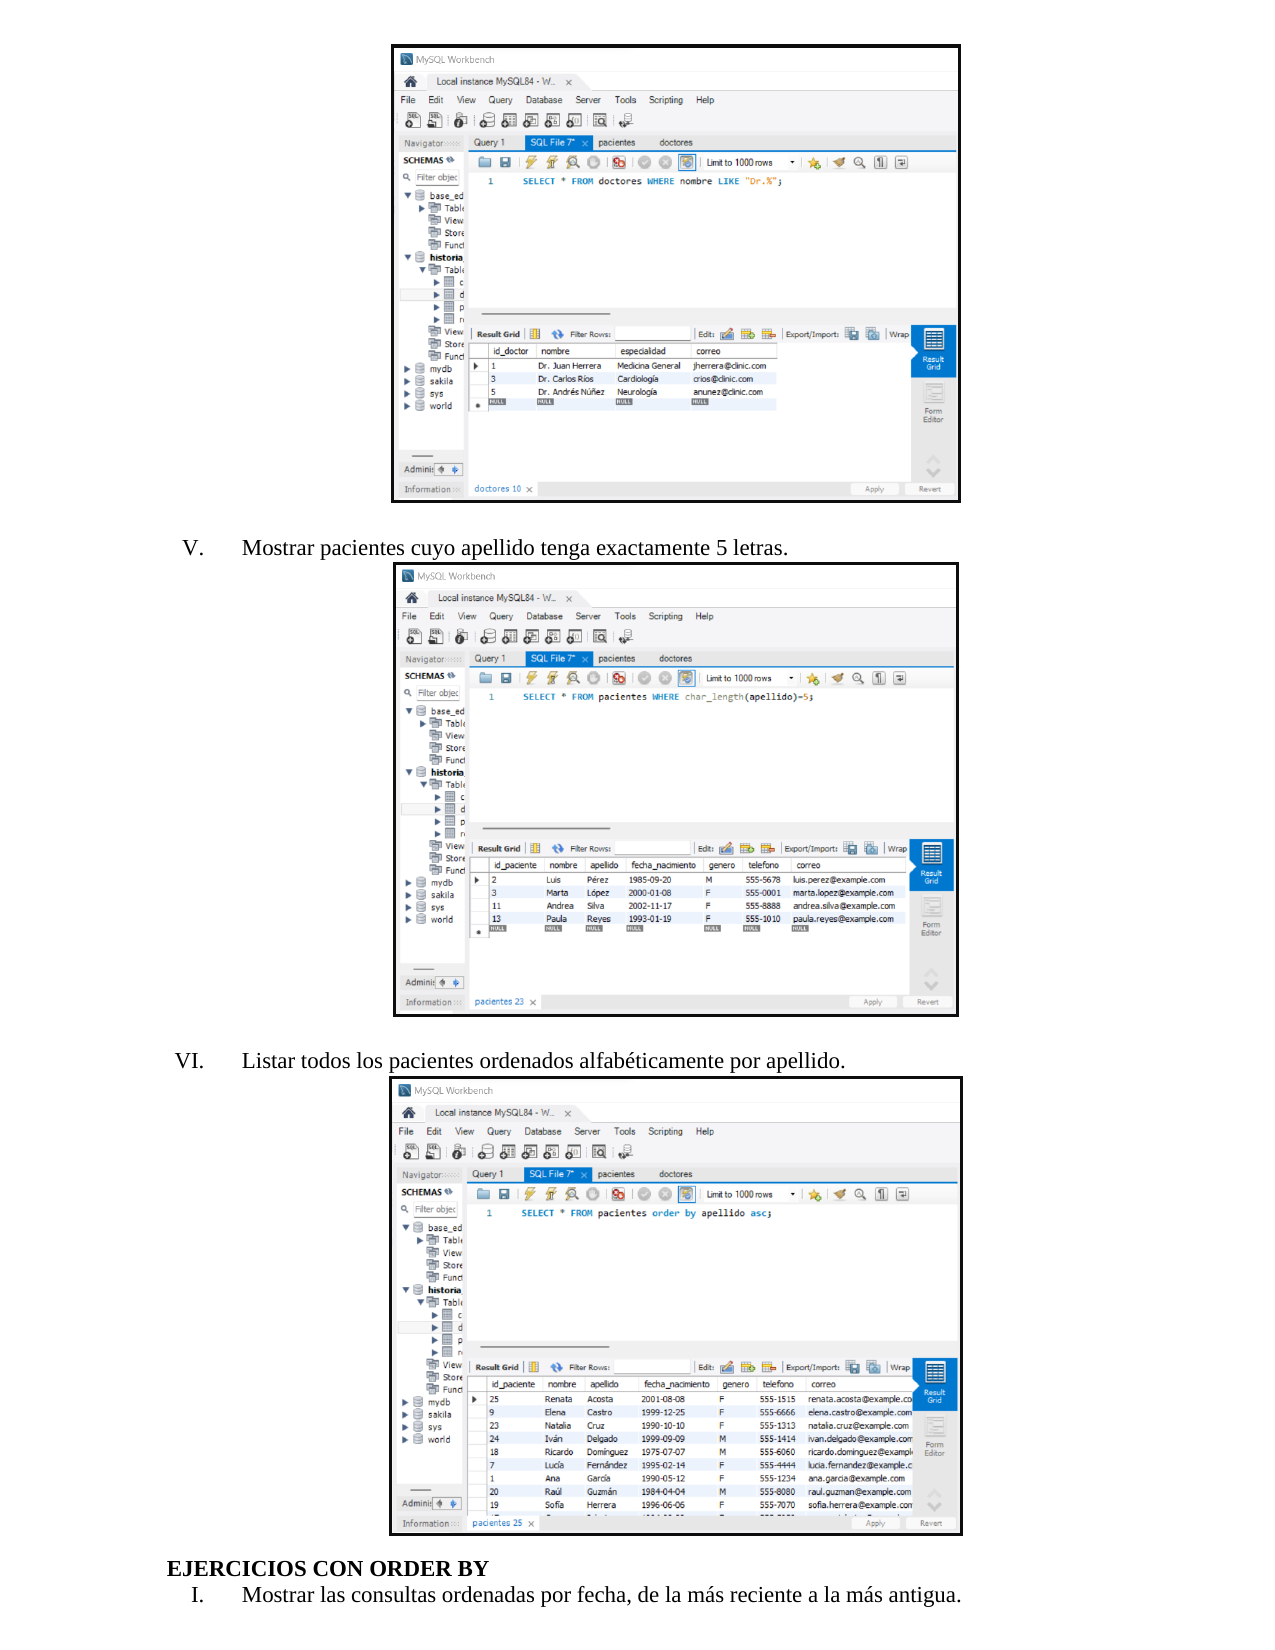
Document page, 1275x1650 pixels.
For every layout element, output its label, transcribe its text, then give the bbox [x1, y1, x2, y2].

text EJERCICIOS CON ORDER BY [167, 1555, 1110, 1581]
list Mostrar pacientes cuyo apellido tenga exactamente 5 letras. [204, 533, 1110, 560]
picture [392, 1079, 960, 1533]
list Listar todos los pacientes ordenados alfabéticamente por apellido. [204, 1047, 1110, 1074]
list Mostrar las consultas ordenadas por fecha, de la más reciente a la más antigua. [204, 1581, 1110, 1607]
picture [396, 565, 956, 1014]
picture [394, 48, 958, 500]
